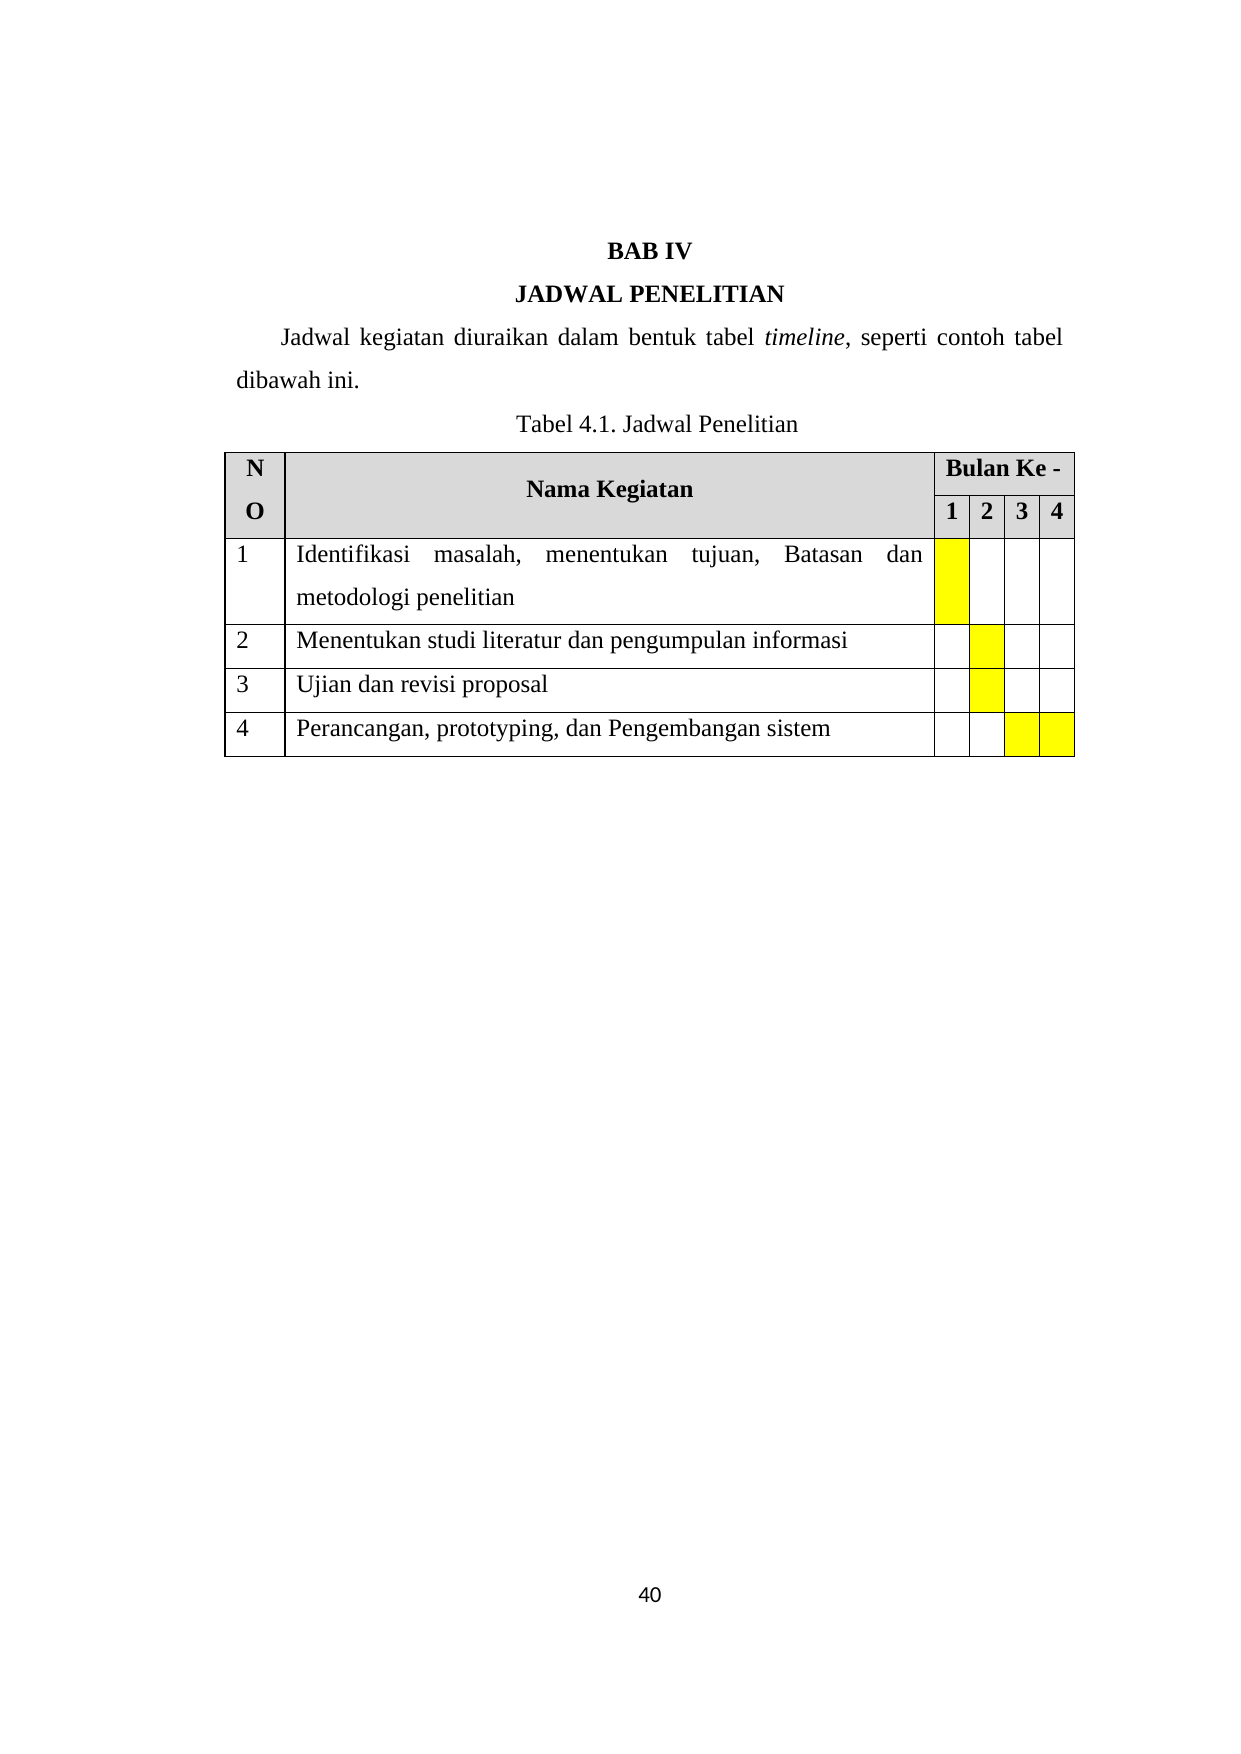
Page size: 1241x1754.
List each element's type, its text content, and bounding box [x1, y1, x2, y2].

table_cell [935, 539, 969, 624]
table_cell [970, 539, 1004, 624]
table_cell [1040, 539, 1074, 624]
table_cell Ujian dan revisi proposal [286, 669, 934, 712]
table_cell 3 [1005, 496, 1039, 538]
subtitle BAB IV JADWAL PENELITIAN [236, 236, 1063, 308]
table_cell 4 [1040, 496, 1074, 538]
table_cell [1005, 669, 1039, 712]
text Jadwal kegiatan diuraikan dalam bentuk tabel timeline, seperti contoh tabel dibawah ini. [236, 322, 1063, 394]
table_cell [1040, 669, 1074, 712]
table_header Nama Kegiatan [286, 453, 934, 538]
table_cell 4 [226, 713, 284, 756]
table_cell [970, 669, 1004, 712]
table_cell [1040, 713, 1074, 756]
table_cell [935, 669, 969, 712]
table_cell Perancangan, prototyping, dan Pengembangan sistem [286, 713, 934, 756]
table_cell 2 [226, 625, 284, 668]
table_cell Menentukan studi literatur dan pengumpulan informasi [286, 625, 934, 668]
table_cell [1040, 625, 1074, 668]
table_cell 2 [970, 496, 1004, 538]
table_cell [935, 713, 969, 756]
table_cell [1005, 539, 1039, 624]
table_cell [1005, 625, 1039, 668]
table_cell 1 [935, 496, 969, 538]
table_cell [970, 625, 1004, 668]
table_cell [935, 625, 969, 668]
table_cell Identifikasi masalah, menentukan tujuan, Batasan dan metodologi penelitian [286, 539, 934, 624]
table_cell [970, 713, 1004, 756]
table_cell 1 [226, 539, 284, 624]
table_cell [1005, 713, 1039, 756]
text Tabel 4.1. Jadwal Penelitian [251, 409, 1063, 437]
table_header NO [226, 453, 284, 538]
table_header Bulan Ke - [935, 453, 1074, 495]
table_cell 3 [226, 669, 284, 712]
